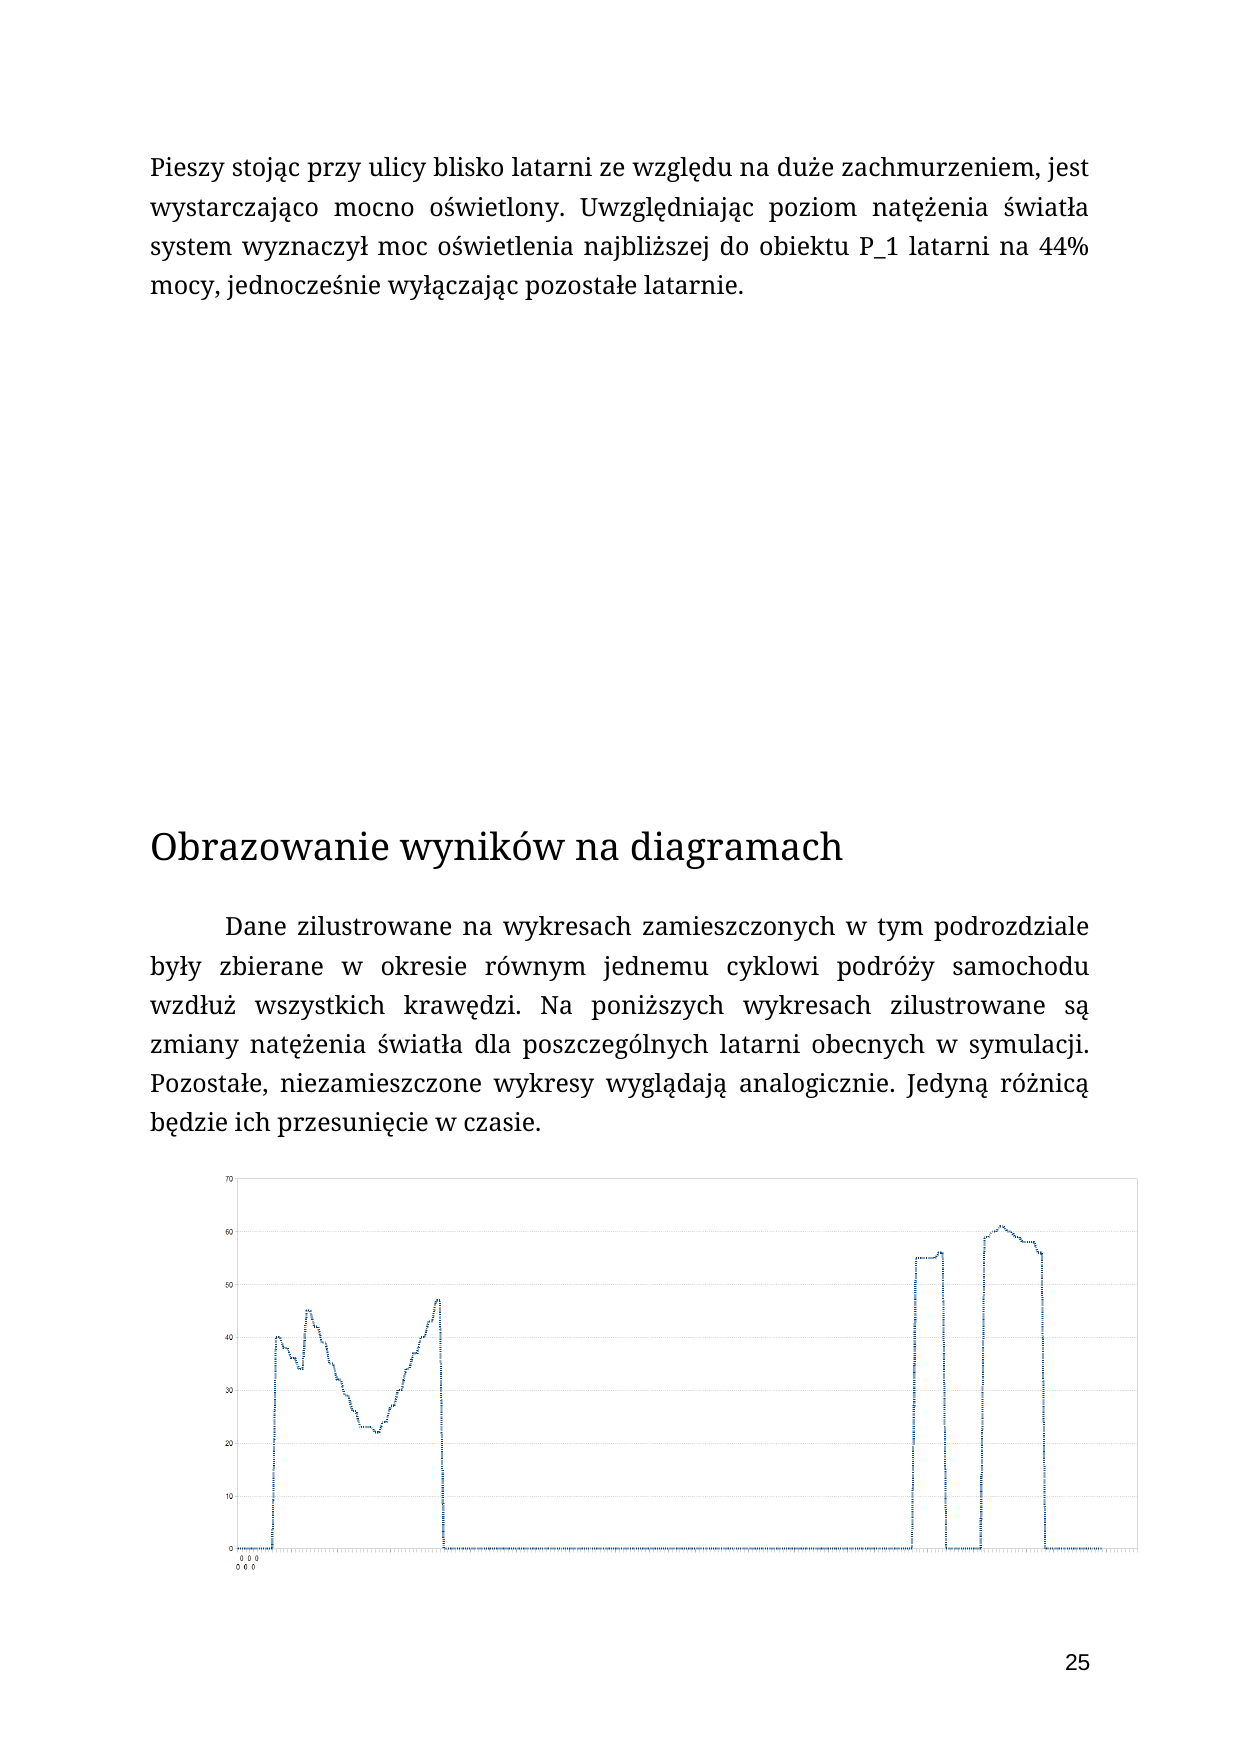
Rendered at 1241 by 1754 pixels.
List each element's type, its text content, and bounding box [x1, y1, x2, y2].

text Pieszy stojąc przy ulicy blisko latarni ze względu na duże zachmurzeniem, jest wystarczająco mocno oświetlony. Uwzględniając poziom natężenia światła system wyznaczył moc oświetlenia najbliższej do obiektu P_1 latarni na 44% mocy, jednocześnie wyłączając pozostałe latarnie. [150, 150, 1090, 302]
text Obrazowanie wyników na diagramach [150, 820, 1090, 871]
picture [225, 1174, 1166, 1571]
text Dane zilustrowane na wykresach zamieszczonych w tym podrozdziale były zbierane w okresie równym jednemu cyklowi podróży samochodu wzdłuż wszystkich krawędzi. Na poniższych wykresach zilustrowane są zmiany natężenia światła dla poszczególnych latarni obecnych w symulacji. Pozostałe, niezamieszczone wykresy wyglądają analogicznie. Jedyną różnicą będzie ich przesunięcie w czasie. [150, 909, 1090, 1139]
